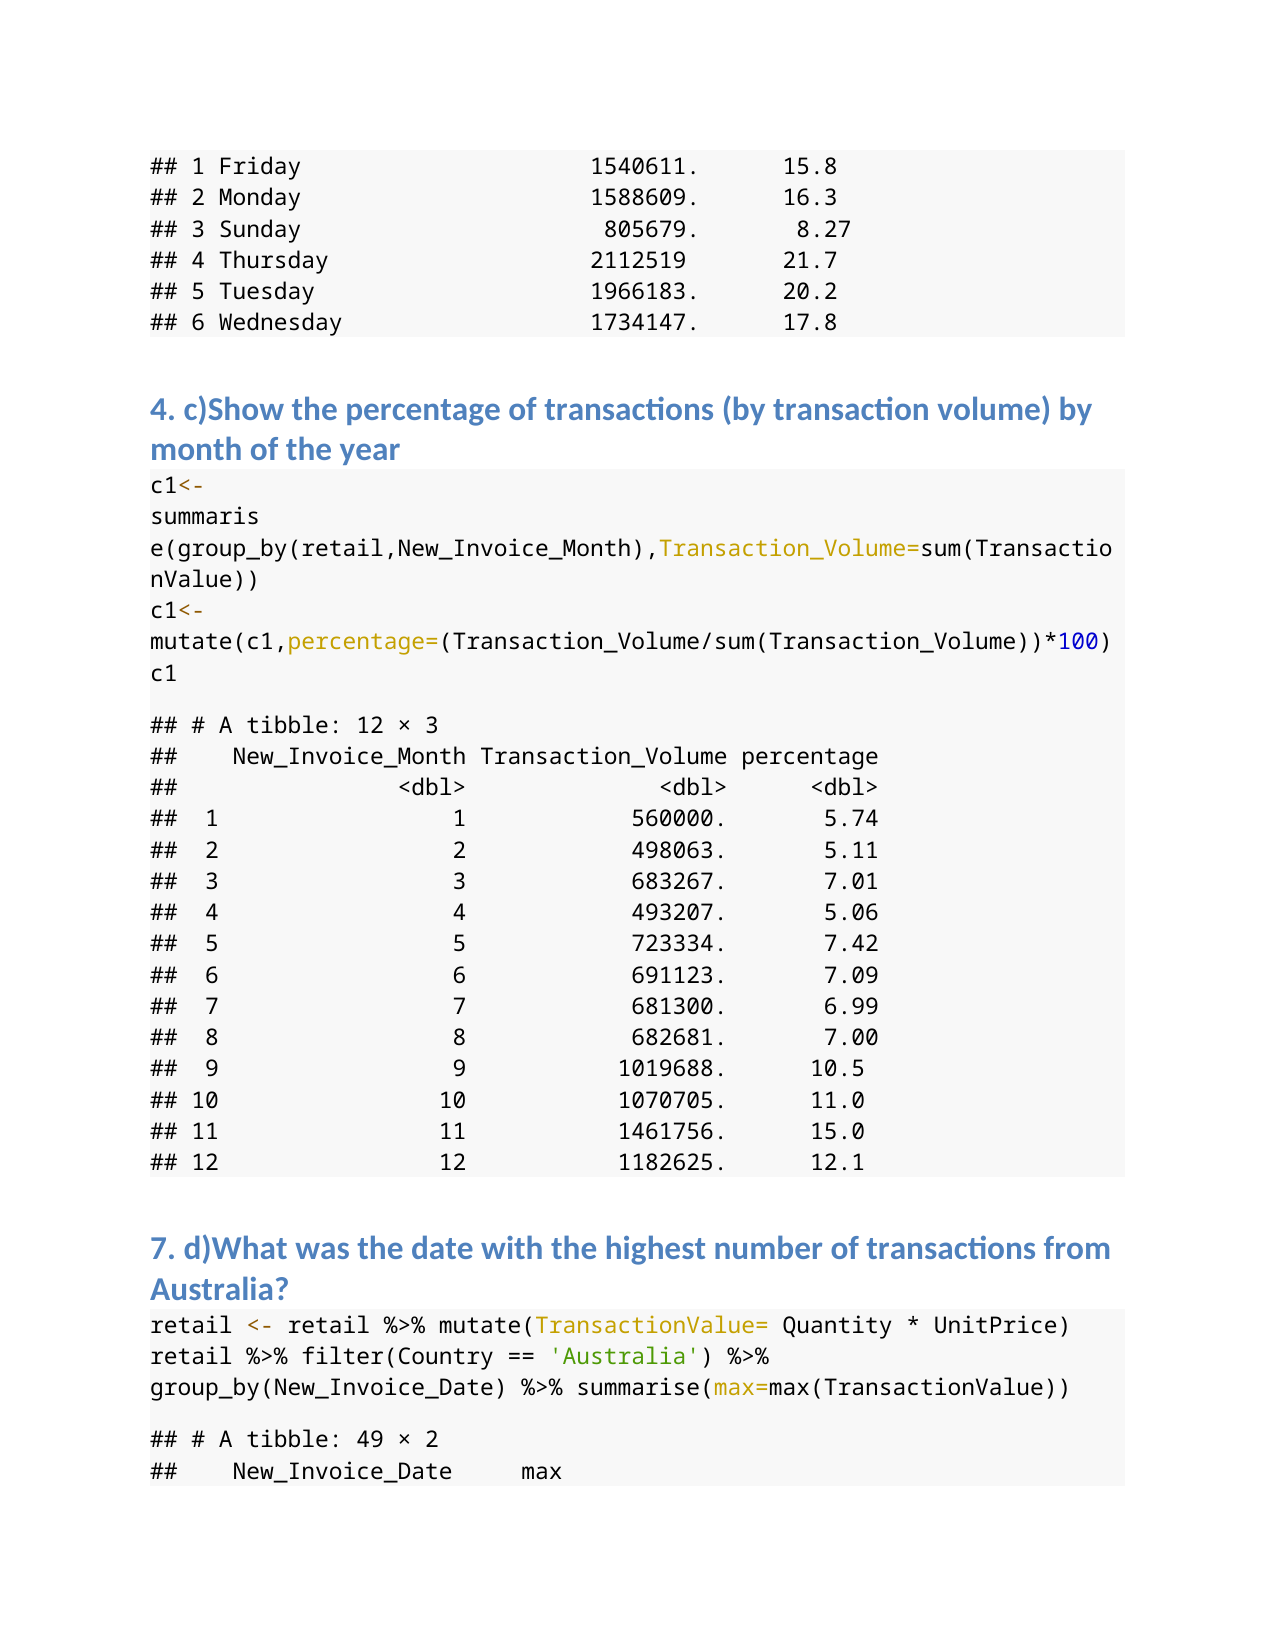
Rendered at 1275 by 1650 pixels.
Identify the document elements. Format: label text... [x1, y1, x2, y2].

text retail <- retail %>% mutate(TransactionValue= Quantity * UnitPrice) retail %>% filter(Country == 'Australia') %>% group_by(New_Invoice_Date) %>% summarise(max=max(TransactionValue)) [769, 1309, 1125, 1402]
text c1<-summarise(group_by(retail,New_Invoice_Month),Transaction_Volume=sum(TransactionValue)) c1<-mutate(c1,percentage=(Transaction_Volume/sum(Transaction_Volume))*100) c1 [177, 469, 1125, 688]
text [150, 150, 1125, 337]
text ## # A tibble: 12 × 3 ## New_Invoice_Month Transaction_Volume percentage ## <dbl> <dbl> <dbl> ## 1 1 560000. 5.74 ## 2 2 498063. 5.11 ## 3 3 683267. 7.01 ## 4 4 493207. 5.06 ## 5 5 723334. 7.42 ## 6 6 691123. 7.09 ## 7 7 681300. 6.99 ## 8 8 682681. 7.00 ## 9 9 1019688. 10.5 ## 10 10 1070705. 11.0 ## 11 11 1461756. 15.0 ## 12 12 1182625. 12.1 [150, 708, 1125, 1177]
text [150, 1423, 1125, 1486]
subtitle 7. d)What was the date with the highest number of transactions from Australia? [150, 1227, 1125, 1309]
subtitle 4. c)Show the percentage of transactions (by transaction volume) by month of the year [150, 387, 1125, 469]
